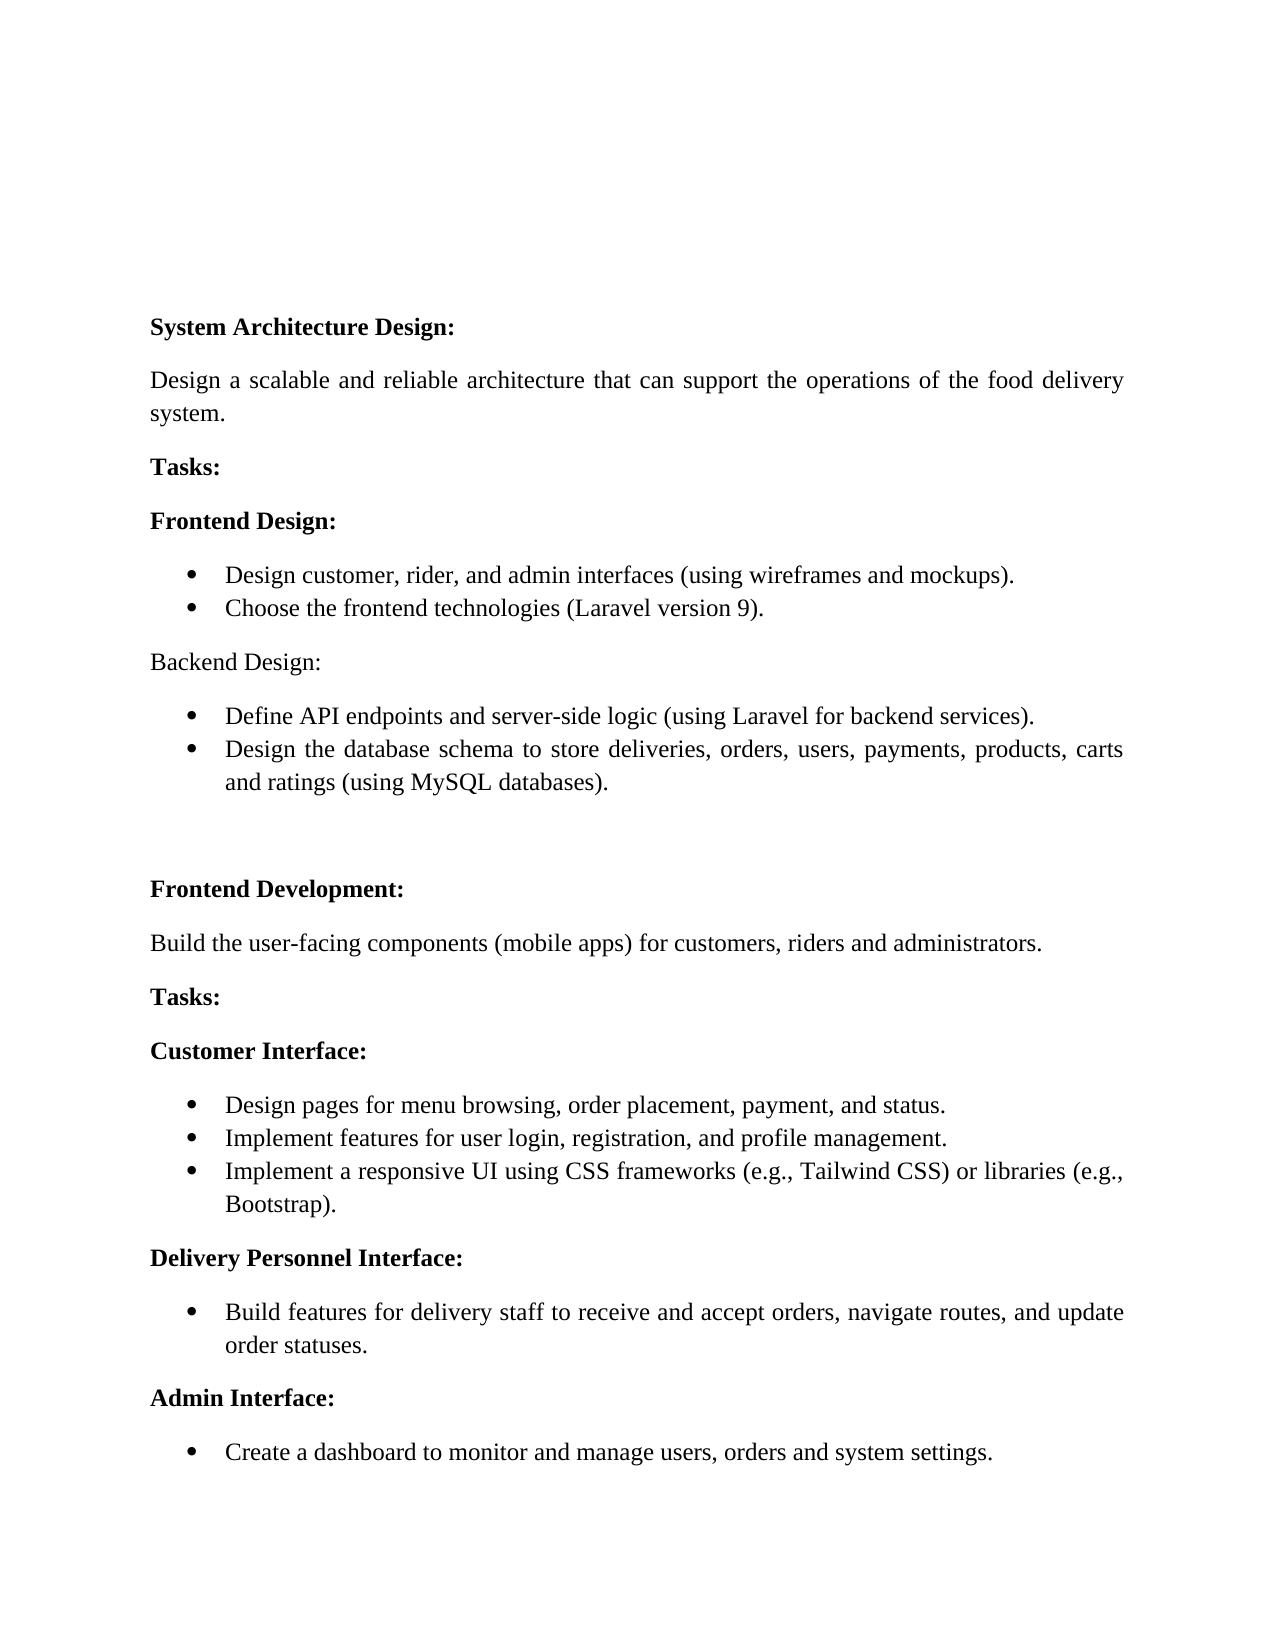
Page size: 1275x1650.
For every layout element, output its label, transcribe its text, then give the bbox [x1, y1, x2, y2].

text Delivery Personnel Interface: [150, 1243, 1125, 1272]
text Frontend Development: [150, 874, 1125, 903]
text Admin Interface: [150, 1383, 1125, 1412]
list Implement features for user login, registration, and profile management. [187, 1123, 1125, 1152]
list Design pages for menu browsing, order placement, payment, and status. [187, 1090, 1125, 1119]
list Build features for delivery staff to receive and accept orders, navigate routes, and update order statuses. [187, 1297, 1125, 1358]
text Backend Design: [150, 647, 1125, 676]
text Design a scalable and reliable architecture that can support the operations of the food delivery system. [150, 365, 1125, 427]
text Customer Interface: [150, 1036, 1125, 1065]
list Define API endpoints and server-side logic (using Laravel for backend services). [187, 701, 1125, 729]
text Build the user-facing components (mobile apps) for customers, riders and administrators. [150, 928, 1125, 957]
text System Architecture Design: [150, 312, 1125, 340]
list Choose the frontend technologies (Laravel version 9). [187, 593, 1125, 622]
list Design the database schema to store deliveries, orders, users, payments, products, carts and ratings (using MySQL databases). [187, 734, 1125, 796]
list Design customer, rider, and admin interfaces (using wireframes and mockups). [187, 560, 1125, 589]
text Frontend Design: [150, 506, 1125, 535]
text Tasks: [150, 452, 1125, 481]
list Create a dashboard to monitor and manage users, orders and system settings. [187, 1437, 1125, 1466]
text Tasks: [150, 982, 1125, 1011]
list Implement a responsive UI using CSS frameworks (e.g., Tailwind CSS) or libraries (e.g., Bootstrap). [187, 1156, 1125, 1218]
